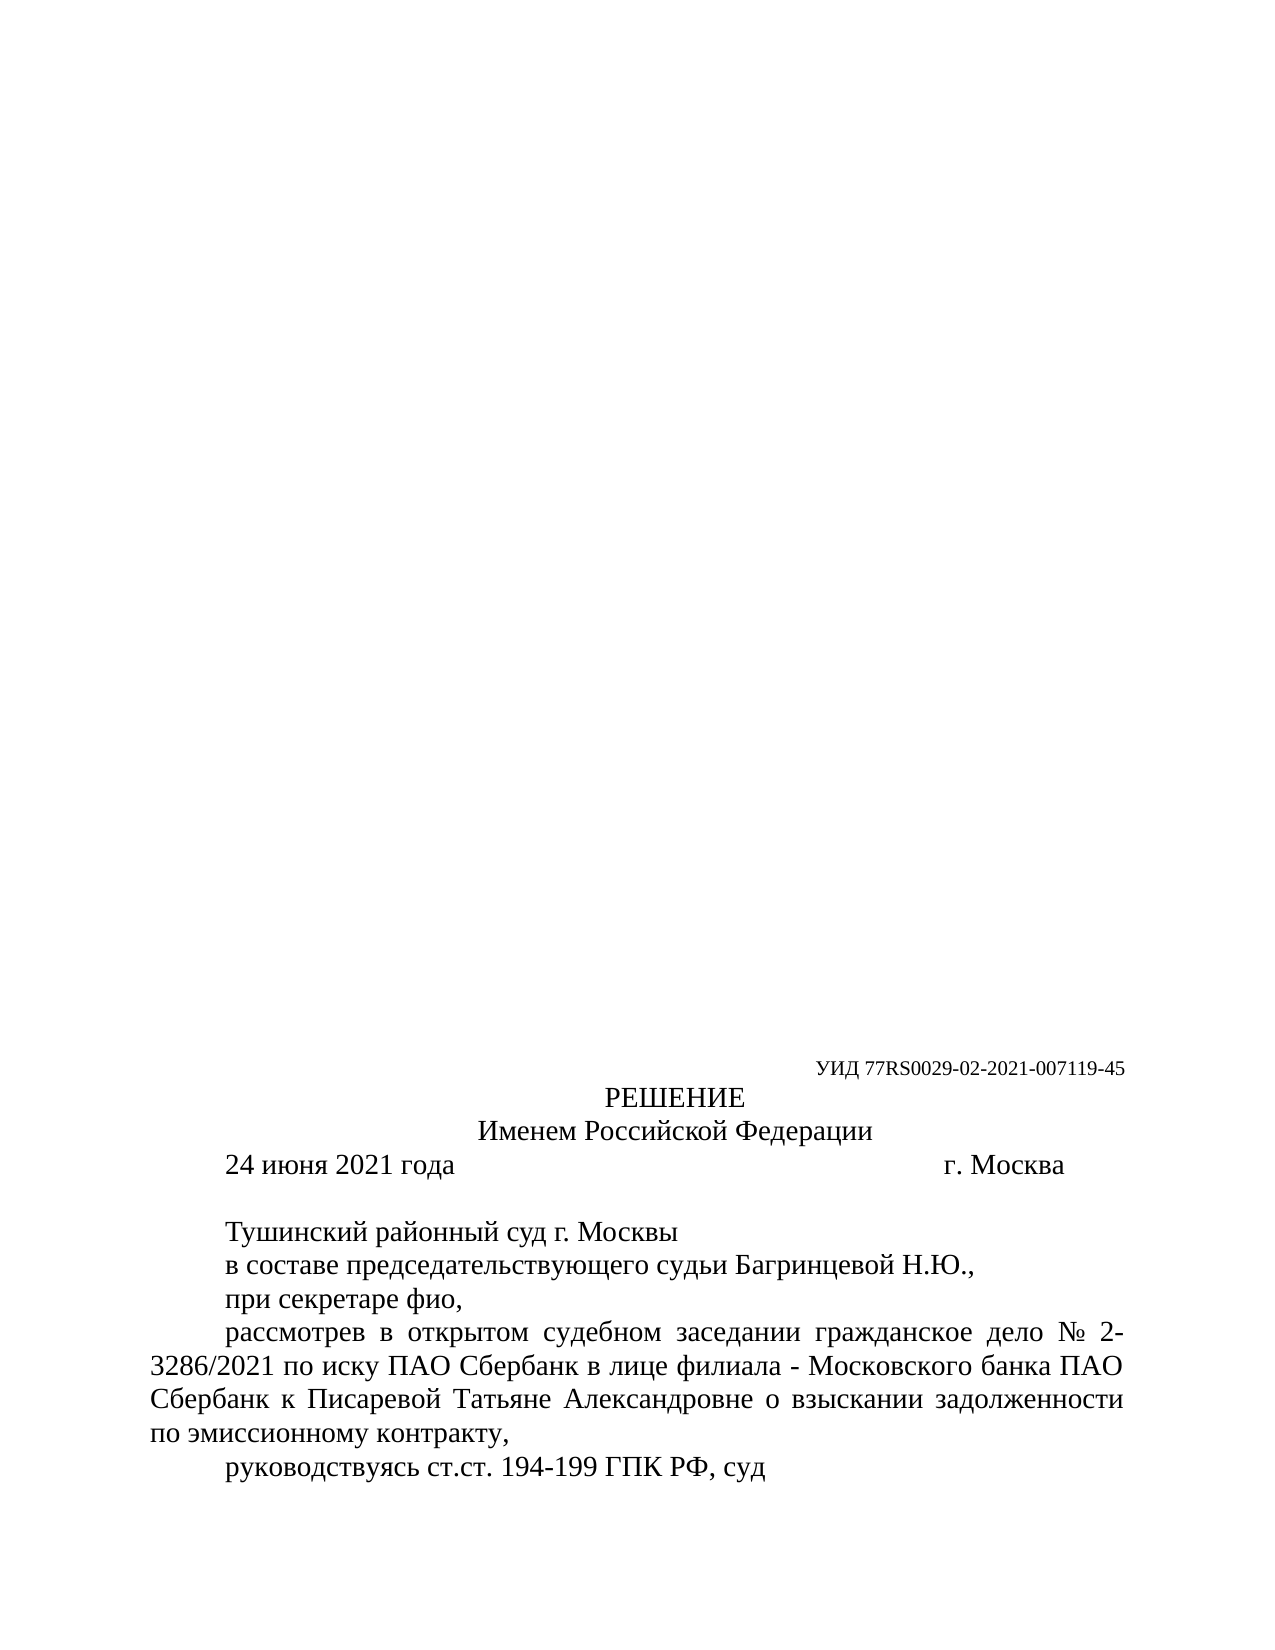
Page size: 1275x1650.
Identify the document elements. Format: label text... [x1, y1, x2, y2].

text при секретаре фио, [150, 1281, 1125, 1314]
subtitle Именем Российской Федерации [150, 1113, 1125, 1147]
text 24 июня 2021 года г. Москва [150, 1147, 1125, 1180]
subtitle РЕШЕНИЕ [150, 1080, 1125, 1113]
subtitle Тушинский районный суд г. Москвы [150, 1214, 1125, 1247]
subtitle УИД 77RS0029-02-2021-007119-45 [150, 1056, 1125, 1080]
text руководствуясь ст.ст. 194-199 ГПК РФ, суд [150, 1449, 1125, 1482]
text рассмотрев в открытом судебном заседании гражданское дело № 2-3286/2021 по иску ПАО Сбербанк в лице филиала - Московского банка ПАО Сбербанк к Писаревой Татьяне Александровне о взыскании задолженности по эмиссионному контракту, [150, 1314, 1125, 1449]
text в составе председательствующего судьи Багринцевой Н.Ю., [150, 1247, 1125, 1281]
